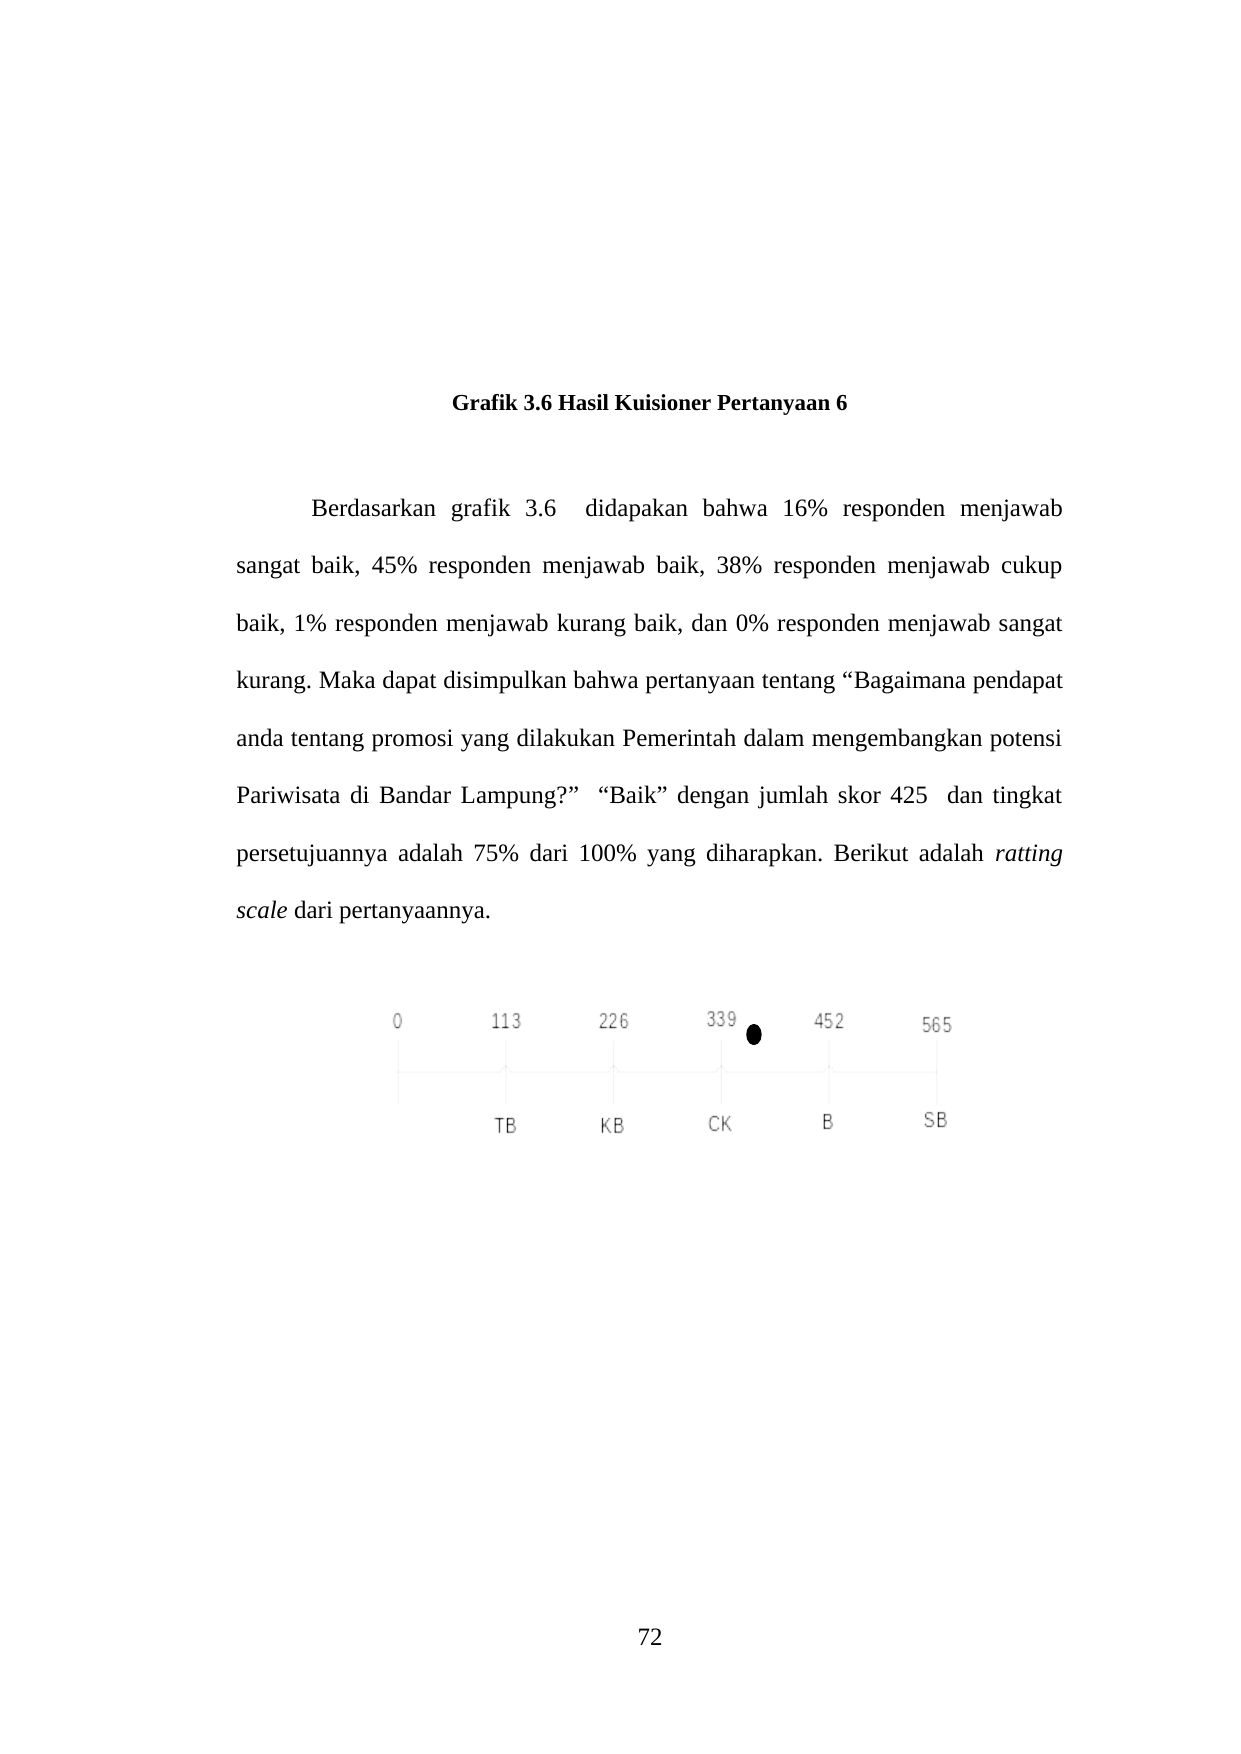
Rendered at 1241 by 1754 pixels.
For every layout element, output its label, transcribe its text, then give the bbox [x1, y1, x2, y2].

list Berdasarkan grafik 3.6 didapakan bahwa 16% responden menjawab sangat baik, 45% responden menjawab baik, 38% responden menjawab cukup baik, 1% responden menjawab kurang baik, dan 0% responden menjawab sangat kurang. Maka dapat disimpulkan bahwa pertanyaan tentang “Bagaimana pendapat anda tentang promosi yang dilakukan Pemerintah dalam mengembangkan potensi Pariwisata di Bandar Lampung?” “Baik” dengan jumlah skor 425 dan tingkat persetujuannya adalah 75% dari 100% yang diharapkan. Berikut adalah ratting scale dari pertanyaannya. [236, 493, 1063, 924]
list Grafik 3.6 Hasil Kuisioner Pertanyaan 6 [236, 389, 1063, 416]
